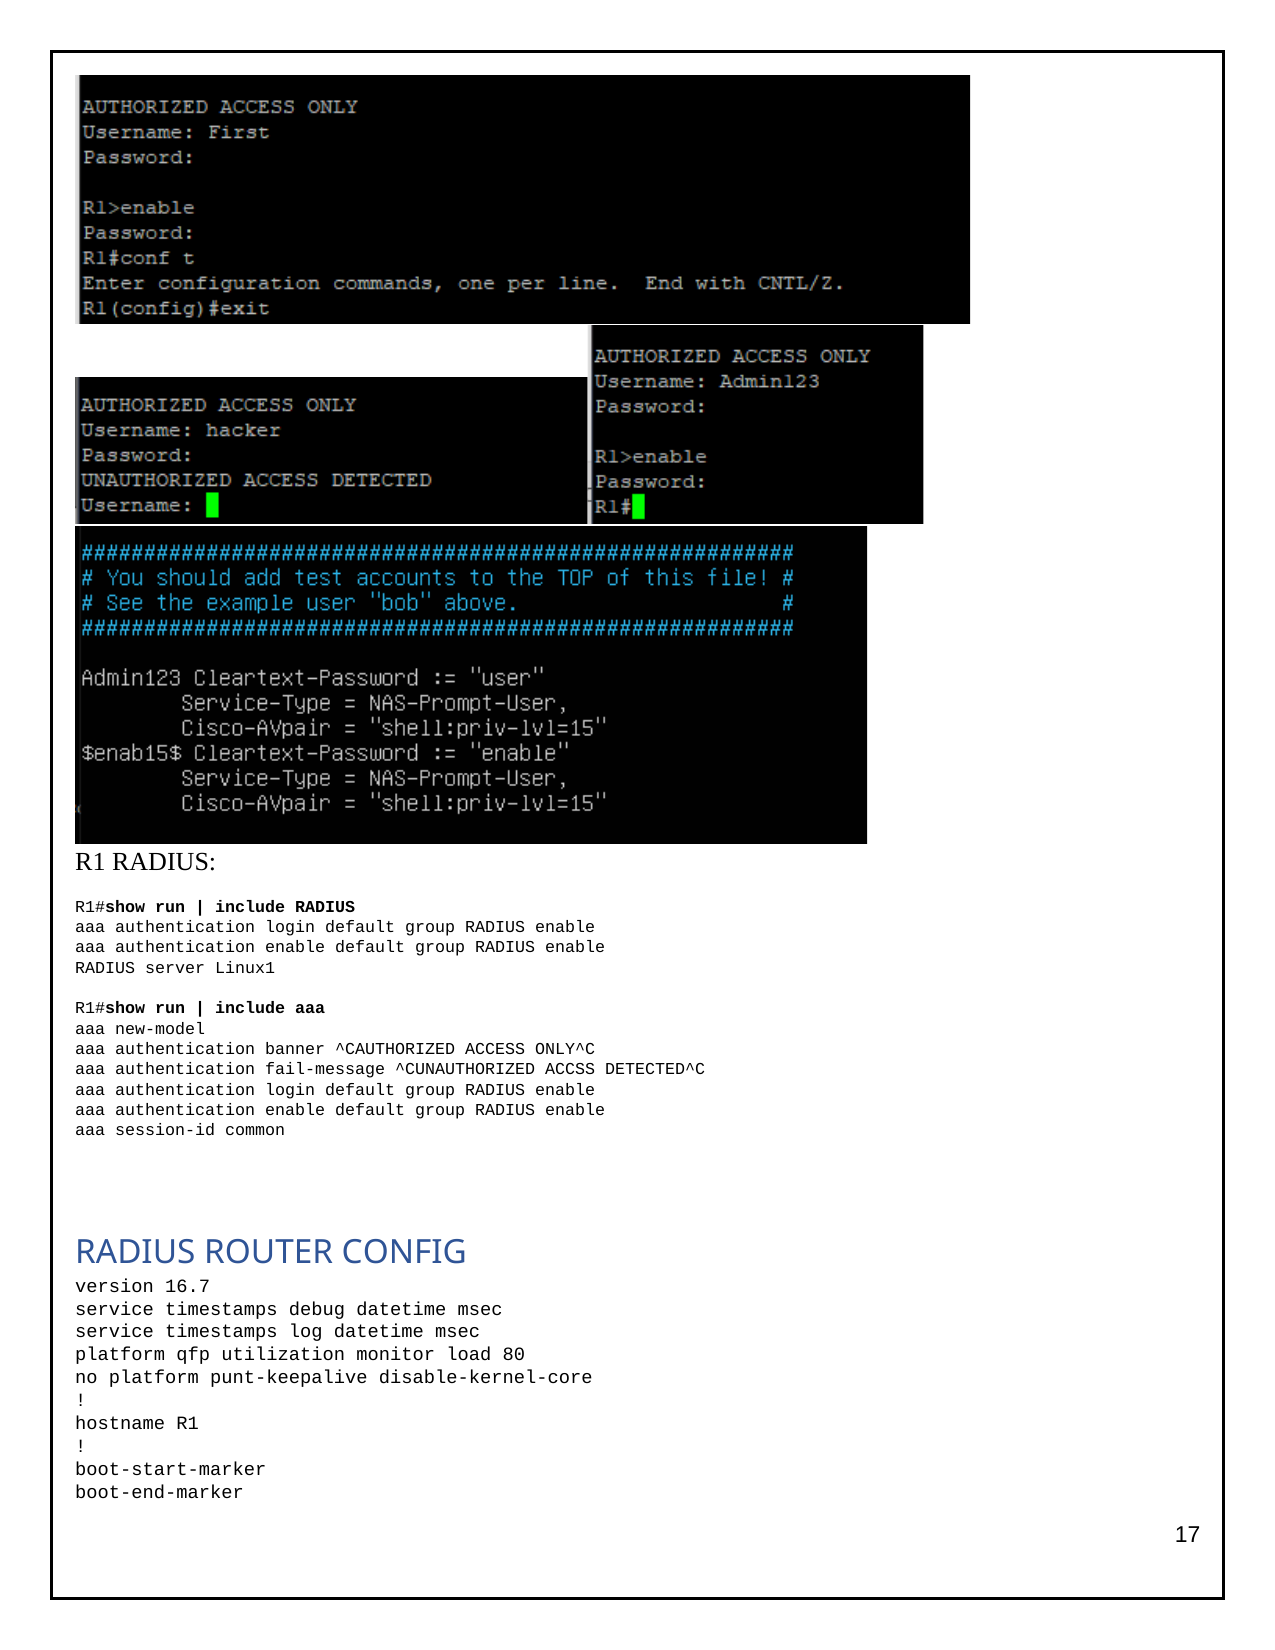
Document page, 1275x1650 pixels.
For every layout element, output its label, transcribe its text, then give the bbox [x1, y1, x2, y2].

text R1 RADIUS: [75, 846, 1200, 876]
text version 16.7 [75, 1276, 1200, 1298]
text ! [75, 1391, 1200, 1412]
text R1#show run | include RADIUS [75, 898, 1200, 917]
text aaa authentication fail-message ^CUNAUTHORIZED ACCSS DETECTED^C [75, 1061, 1200, 1080]
text ! [75, 1437, 1200, 1458]
picture [75, 75, 971, 324]
text aaa new-model [75, 1020, 1200, 1039]
text service timestamps debug datetime msec [75, 1299, 1200, 1321]
text hostname R1 [75, 1414, 1200, 1435]
text no platform punt-keepalive disable-kernel-core [75, 1368, 1200, 1389]
text R1#show run | include aaa [75, 1000, 1200, 1019]
picture [75, 325, 924, 524]
picture [75, 526, 868, 844]
text service timestamps log datetime msec [75, 1322, 1200, 1343]
text aaa authentication login default group RADIUS enable [75, 919, 1200, 937]
text RADIUS server Linux1 [75, 959, 1200, 978]
text platform qfp utilization monitor load 80 [75, 1345, 1200, 1366]
text boot-end-marker [75, 1483, 1200, 1504]
text aaa authentication enable default group RADIUS enable [75, 1101, 1200, 1120]
subtitle RADIUS ROUTER CONFIG [75, 1227, 1200, 1273]
text aaa session-id common [75, 1122, 1200, 1141]
text aaa authentication login default group RADIUS enable [75, 1081, 1200, 1100]
text aaa authentication enable default group RADIUS enable [75, 939, 1200, 958]
text boot-start-marker [75, 1460, 1200, 1481]
text aaa authentication banner ^CAUTHORIZED ACCESS ONLY^C [75, 1041, 1200, 1059]
